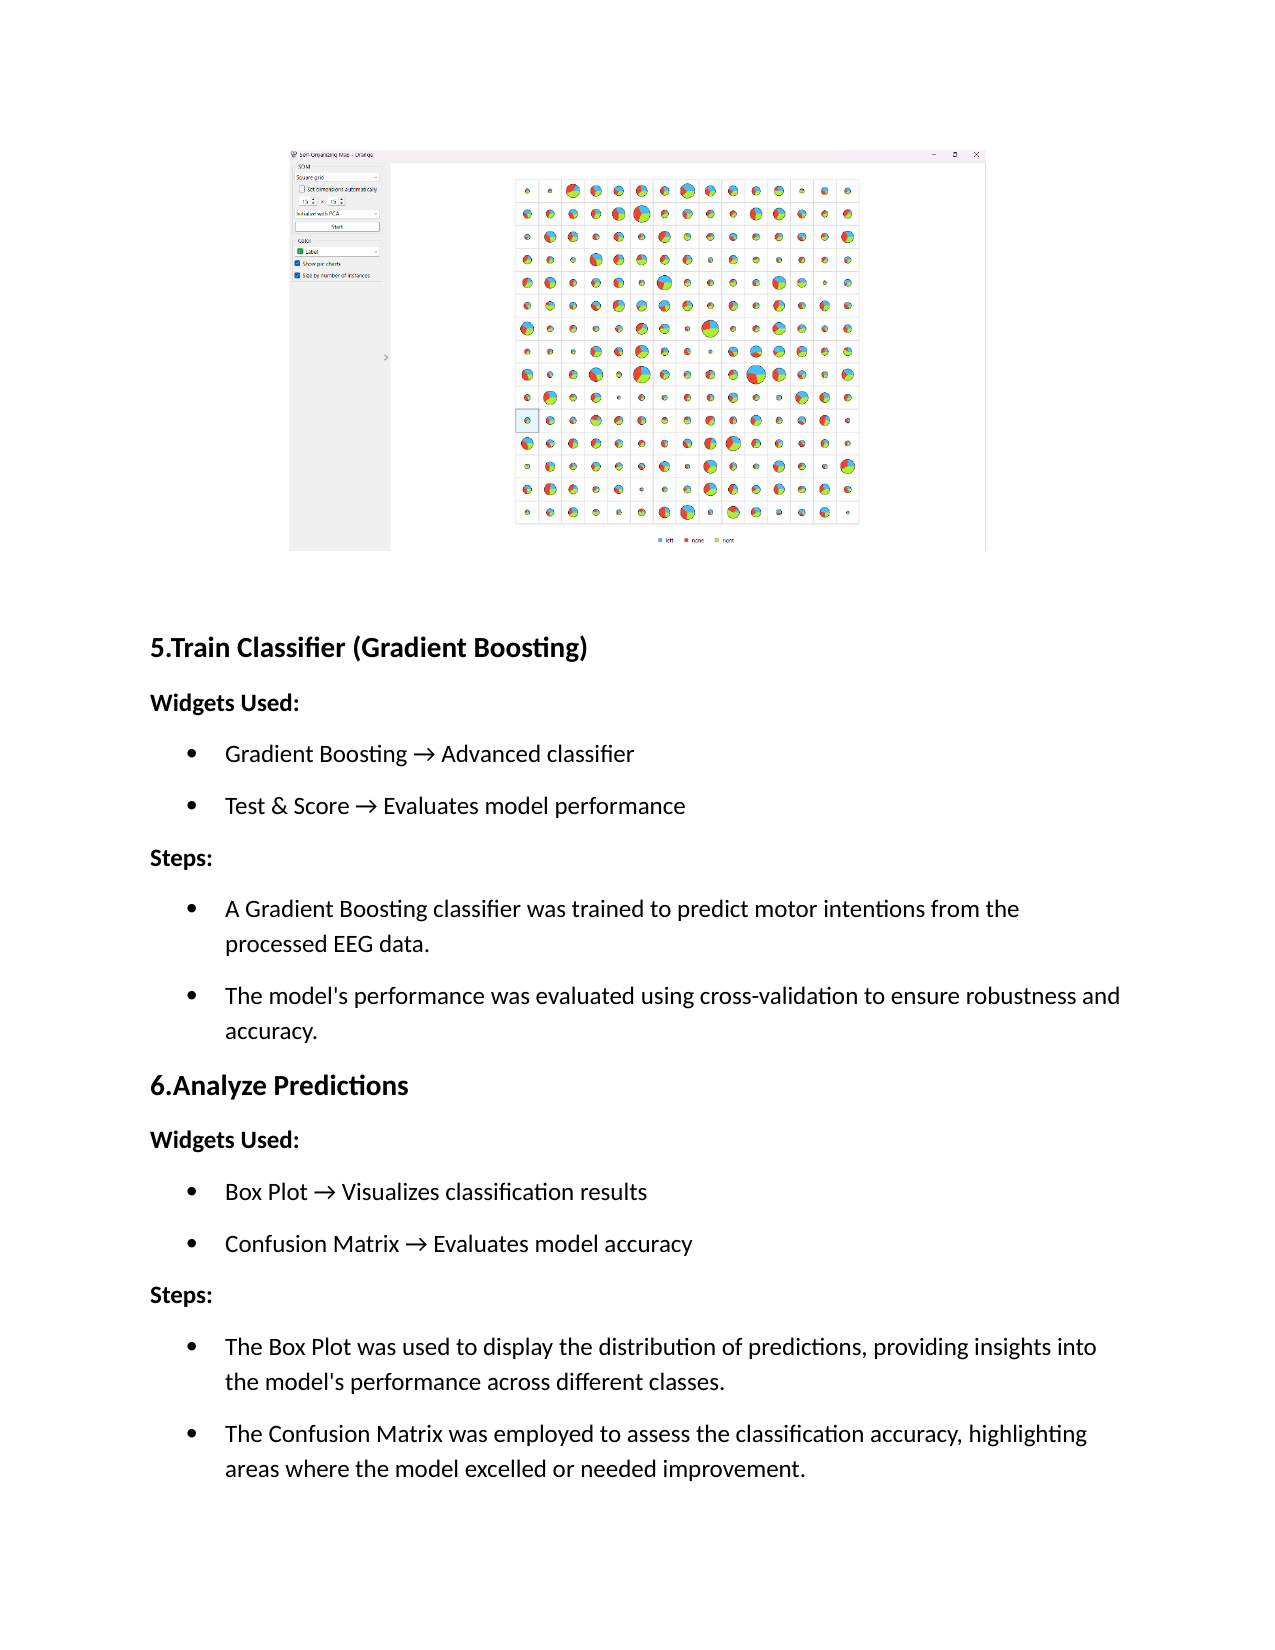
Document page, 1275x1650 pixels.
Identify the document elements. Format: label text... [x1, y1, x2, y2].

list Confusion Matrix → Evaluates model accuracy [187, 1228, 1125, 1258]
list Gradient Boosting → Advanced classifier [187, 738, 1125, 769]
list The Box Plot was used to display the distribution of predictions, providing insights into the model's performance across different classes. [187, 1331, 1125, 1397]
text Steps: [150, 842, 1125, 872]
list A Gradient Boosting classifier was trained to predict motor intentions from the processed EEG data. [187, 893, 1125, 959]
text 5.Train Classifier (Gradient Boosting) [150, 629, 1125, 665]
text 6.Analyze Predictions [150, 1067, 1125, 1102]
text Widgets Used: [150, 1124, 1125, 1155]
picture [289, 150, 986, 551]
list Box Plot → Visualizes classification results [187, 1176, 1125, 1207]
text Steps: [150, 1279, 1125, 1310]
list The model's performance was evaluated using cross-validation to ensure robustness and accuracy. [187, 980, 1125, 1046]
text Widgets Used: [150, 687, 1125, 717]
list Test & Score → Evaluates model performance [187, 790, 1125, 821]
list The Confusion Matrix was employed to assess the classification accuracy, highlighting areas where the model excelled or needed improvement. [187, 1418, 1125, 1483]
